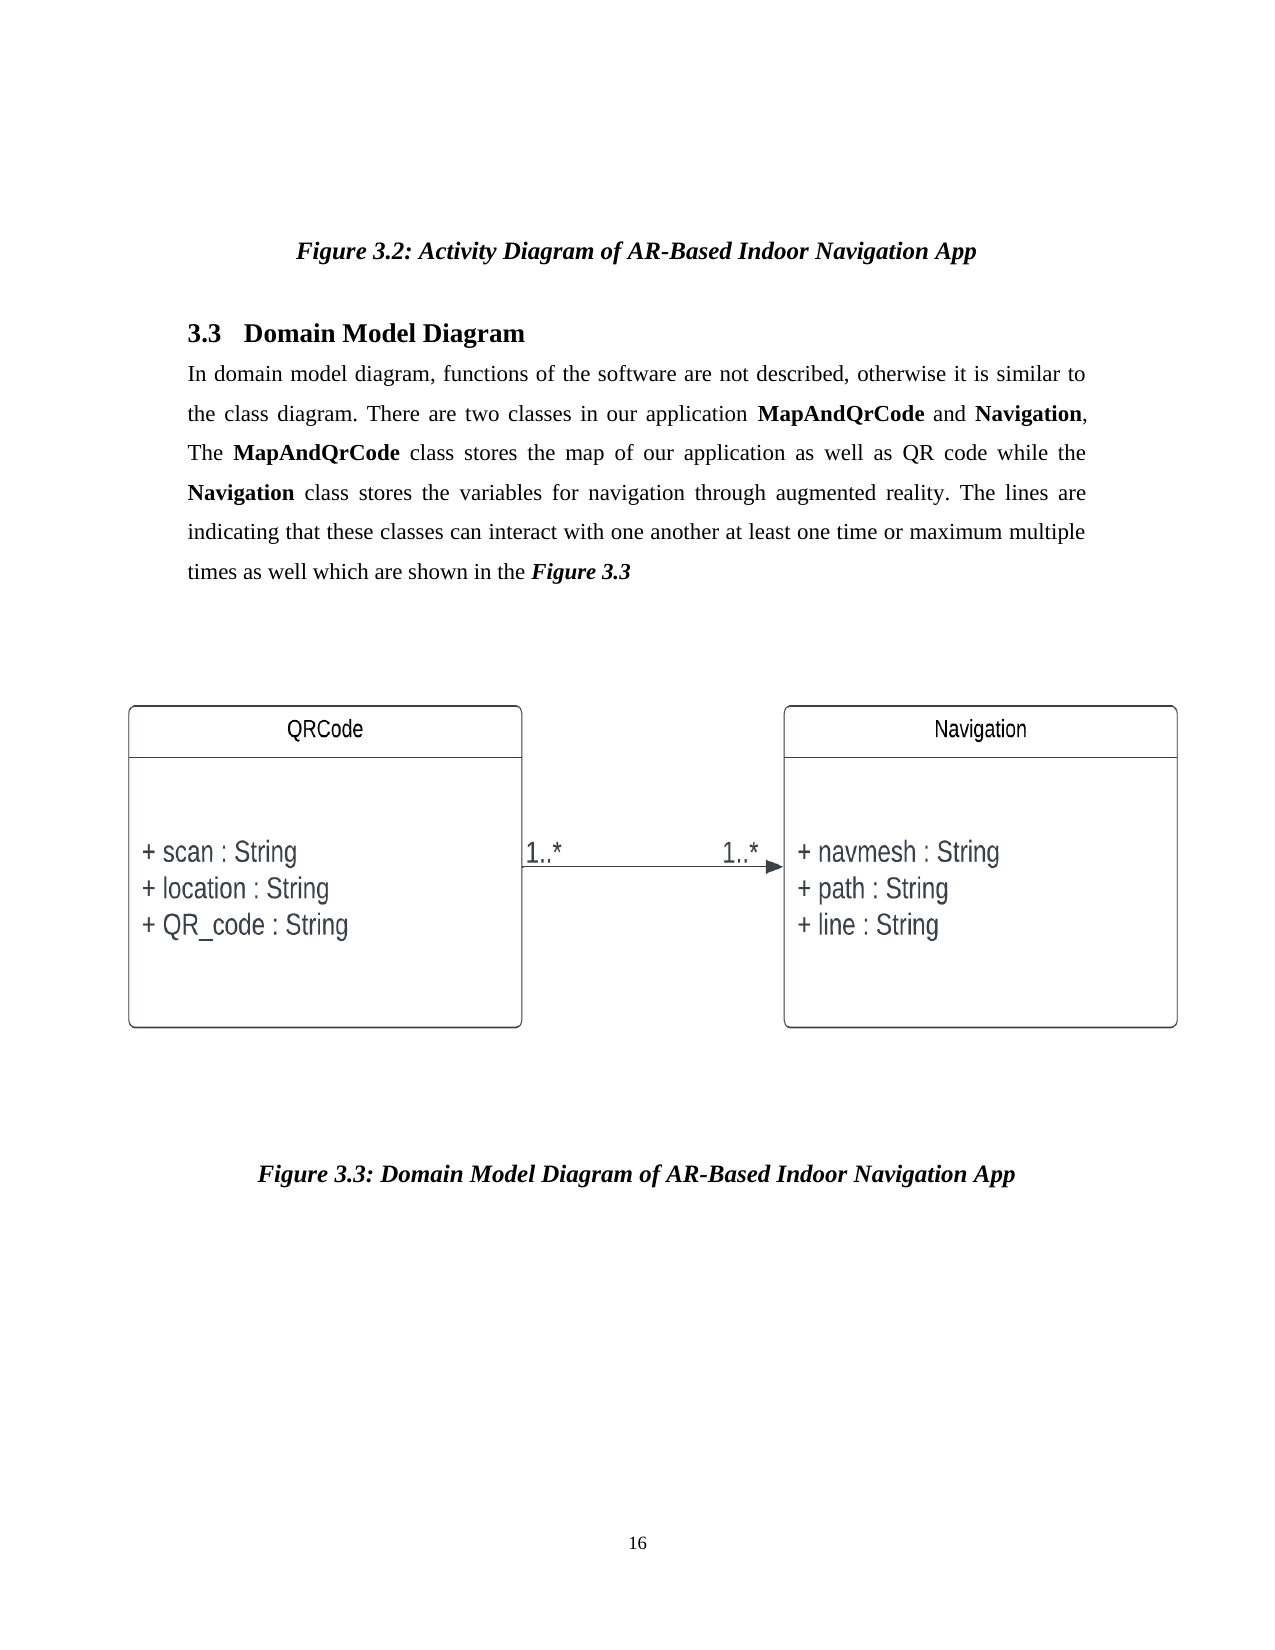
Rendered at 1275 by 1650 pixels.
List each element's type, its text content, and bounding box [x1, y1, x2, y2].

text In domain model diagram, functions of the software are not described, otherwise it is similar to the class diagram. There are two classes in our application MapAndQrCode and Navigation, The MapAndQrCode class stores the map of our application as well as QR code while the Navigation class stores the variables for navigation through augmented reality. The lines are indicating that these classes can interact with one another at least one time or maximum multiple times as well which are shown in the Figure 3.3 [187, 361, 1087, 584]
subtitle Domain Model Diagram [187, 317, 1087, 348]
picture [85, 652, 1221, 1082]
